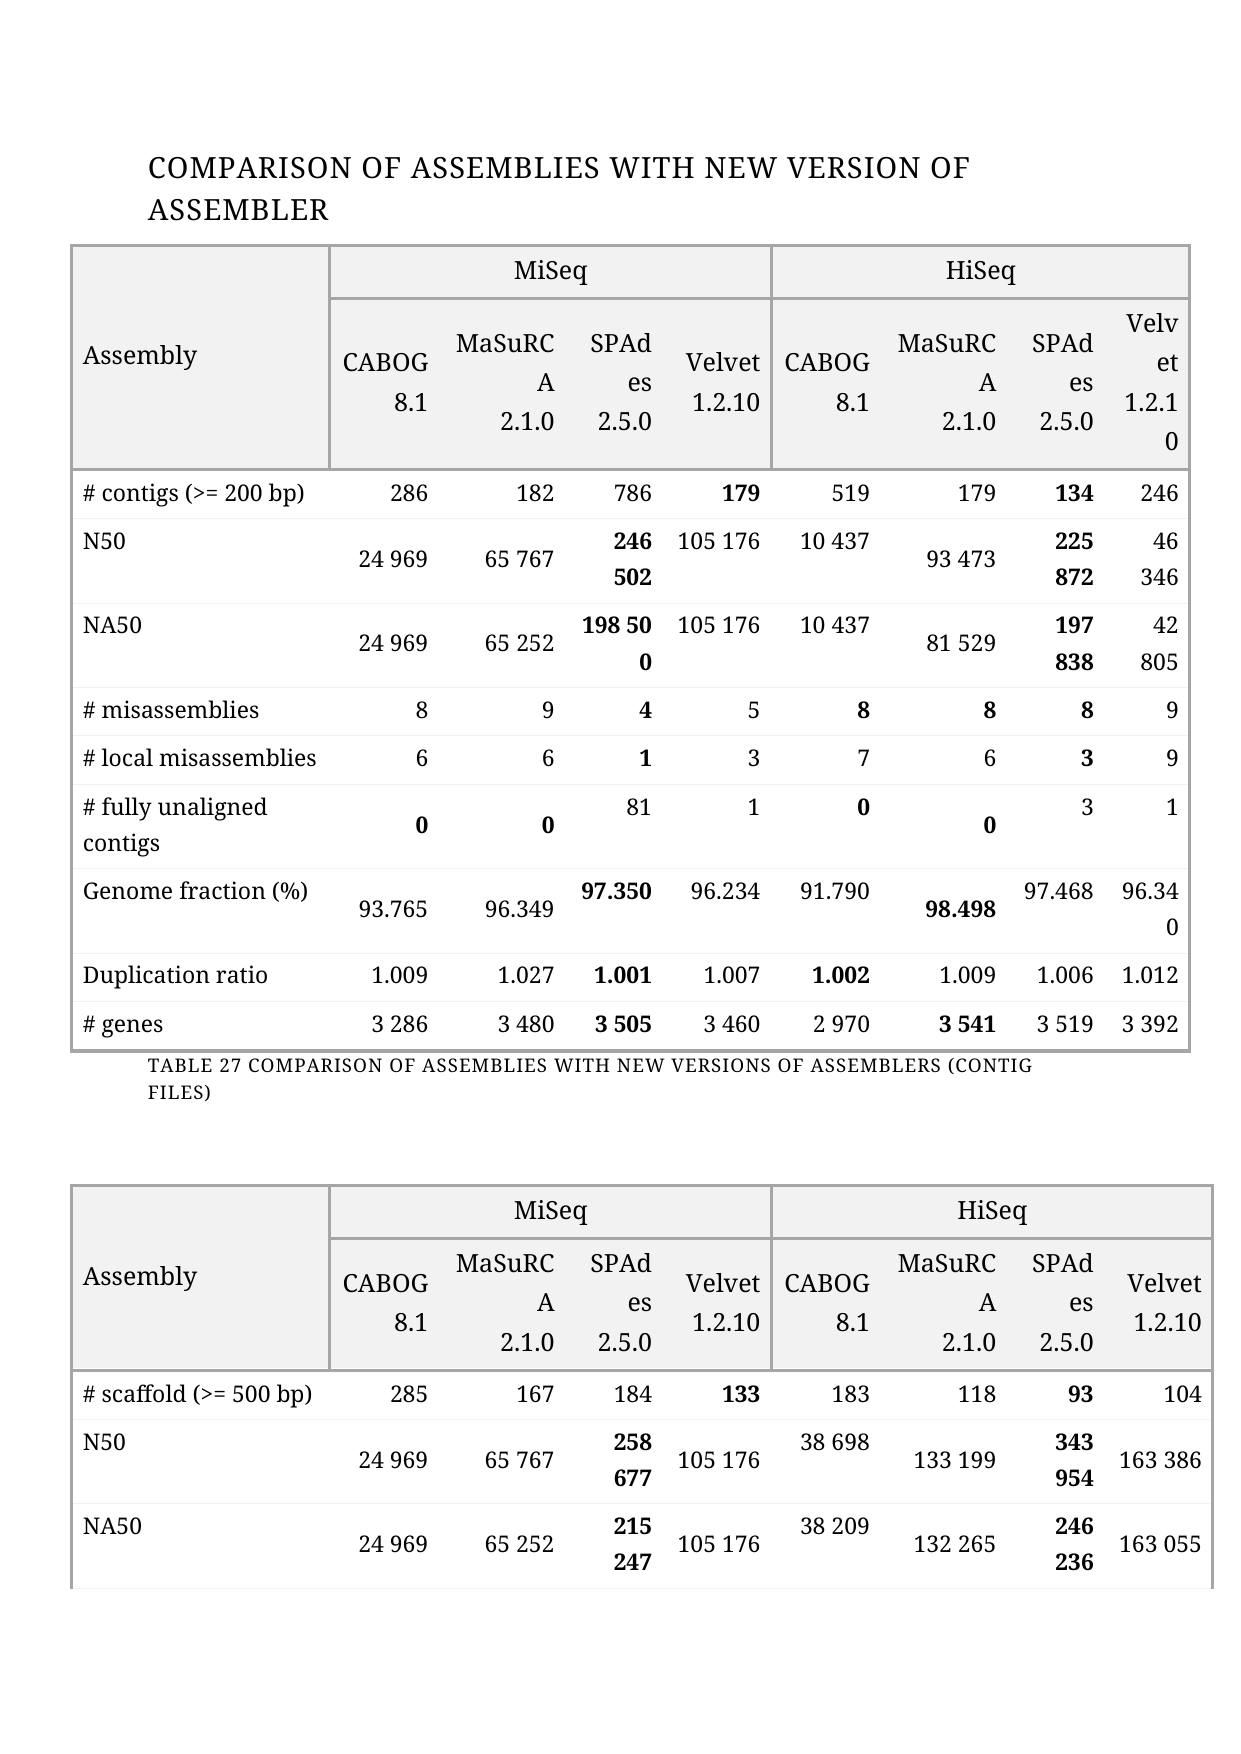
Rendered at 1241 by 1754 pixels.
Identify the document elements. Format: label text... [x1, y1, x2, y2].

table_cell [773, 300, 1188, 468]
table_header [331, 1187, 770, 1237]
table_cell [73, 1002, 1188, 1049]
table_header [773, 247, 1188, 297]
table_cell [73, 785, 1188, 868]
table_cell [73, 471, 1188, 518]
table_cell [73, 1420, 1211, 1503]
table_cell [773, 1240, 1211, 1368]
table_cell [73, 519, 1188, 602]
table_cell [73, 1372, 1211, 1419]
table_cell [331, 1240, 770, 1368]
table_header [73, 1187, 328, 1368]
subtitle Comparison of assemblies with new version of assembler [148, 148, 1093, 229]
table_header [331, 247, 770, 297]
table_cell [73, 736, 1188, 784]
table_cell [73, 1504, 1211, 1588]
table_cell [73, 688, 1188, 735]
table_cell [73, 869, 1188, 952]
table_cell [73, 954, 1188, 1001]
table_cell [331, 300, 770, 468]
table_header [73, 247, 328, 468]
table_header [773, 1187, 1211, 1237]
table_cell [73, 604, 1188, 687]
